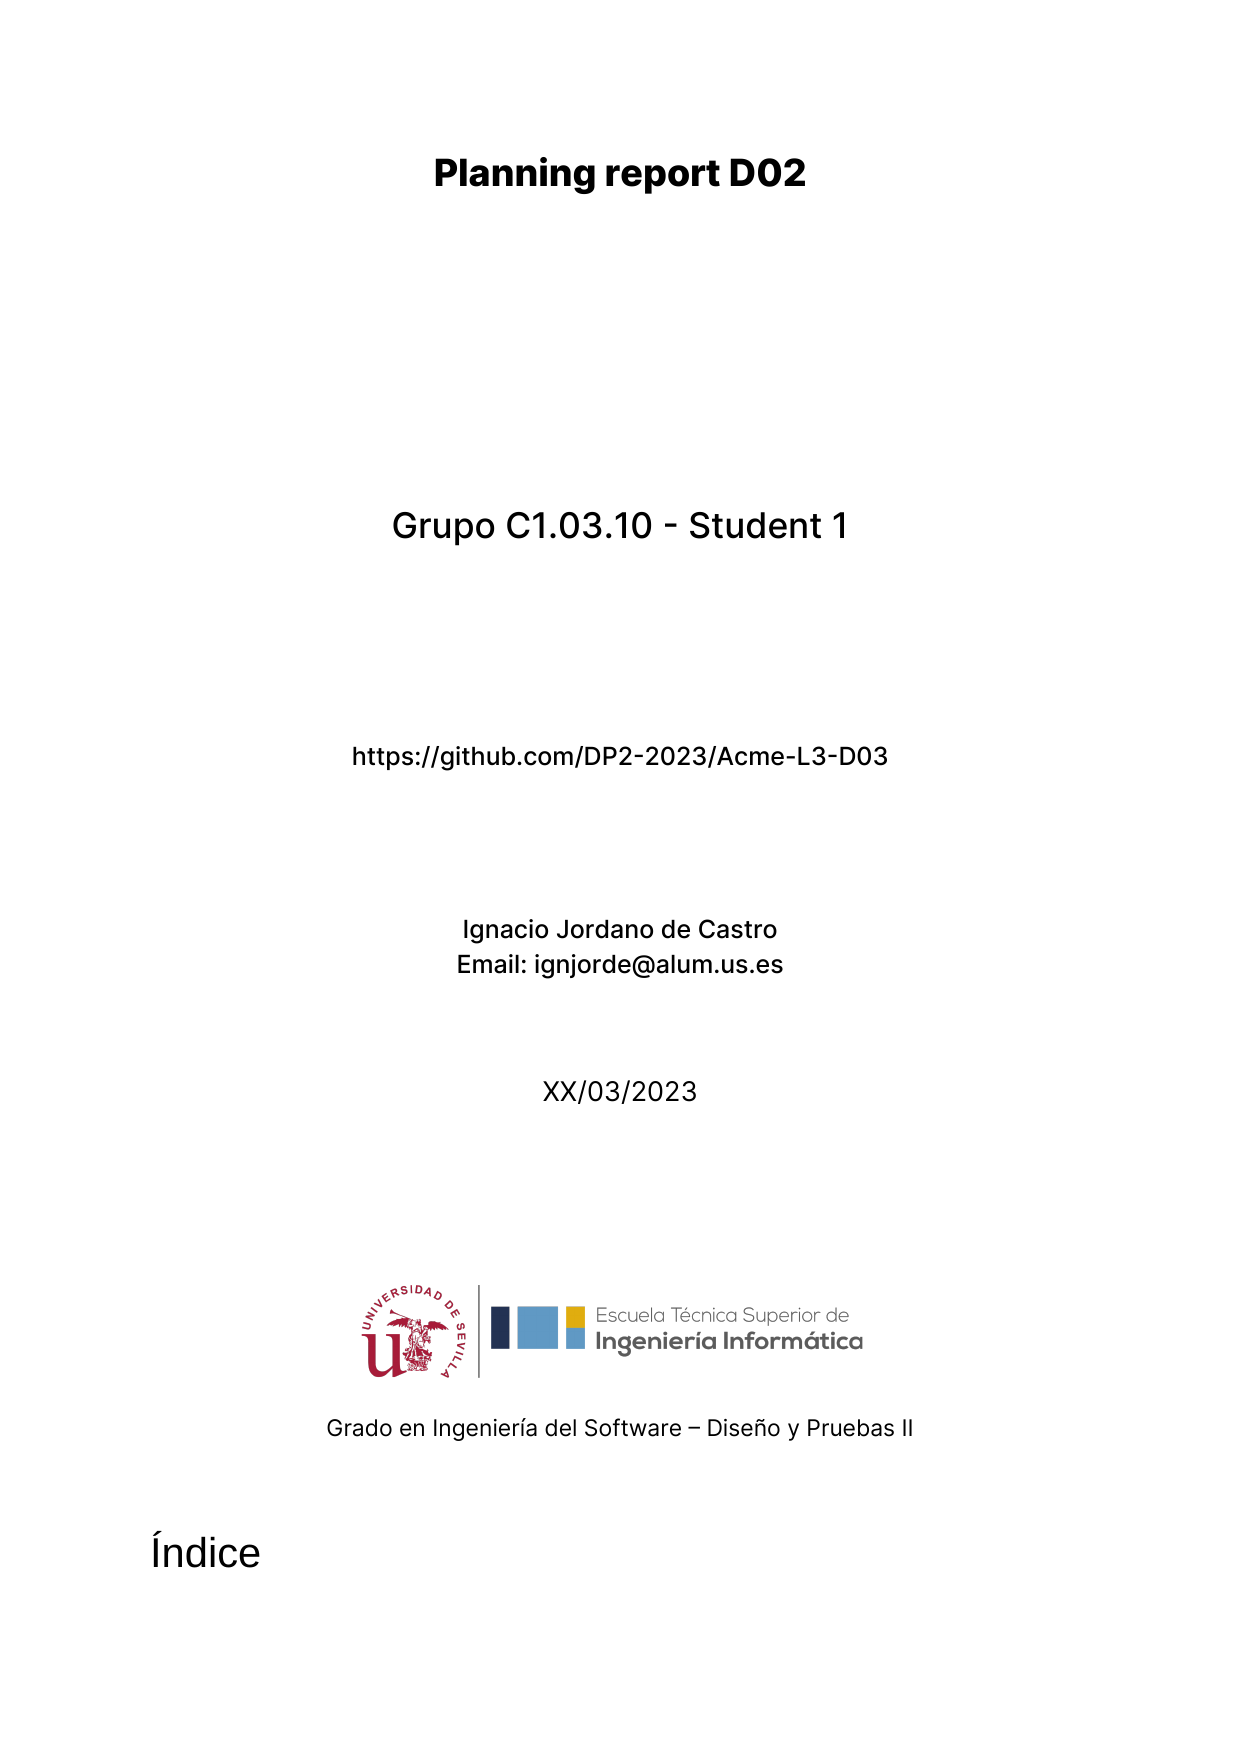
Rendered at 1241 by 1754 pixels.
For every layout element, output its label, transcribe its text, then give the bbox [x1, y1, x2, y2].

picture [361, 1285, 863, 1378]
text Planning report D02 [150, 150, 1090, 195]
text Grupo C1.03.10 - Student 1 [150, 504, 1090, 547]
text Email: ignjorde@alum.us.es [150, 949, 1090, 980]
text Ignacio Jordano de Castro [150, 914, 1090, 945]
text Índice [150, 1528, 1090, 1576]
text XX/03/2023 [150, 1075, 1090, 1108]
text https://github.com/DP2-2023/Acme-L3-D03 [150, 741, 1090, 771]
text Grado en Ingeniería del Software – Diseño y Pruebas II [150, 1414, 1090, 1442]
